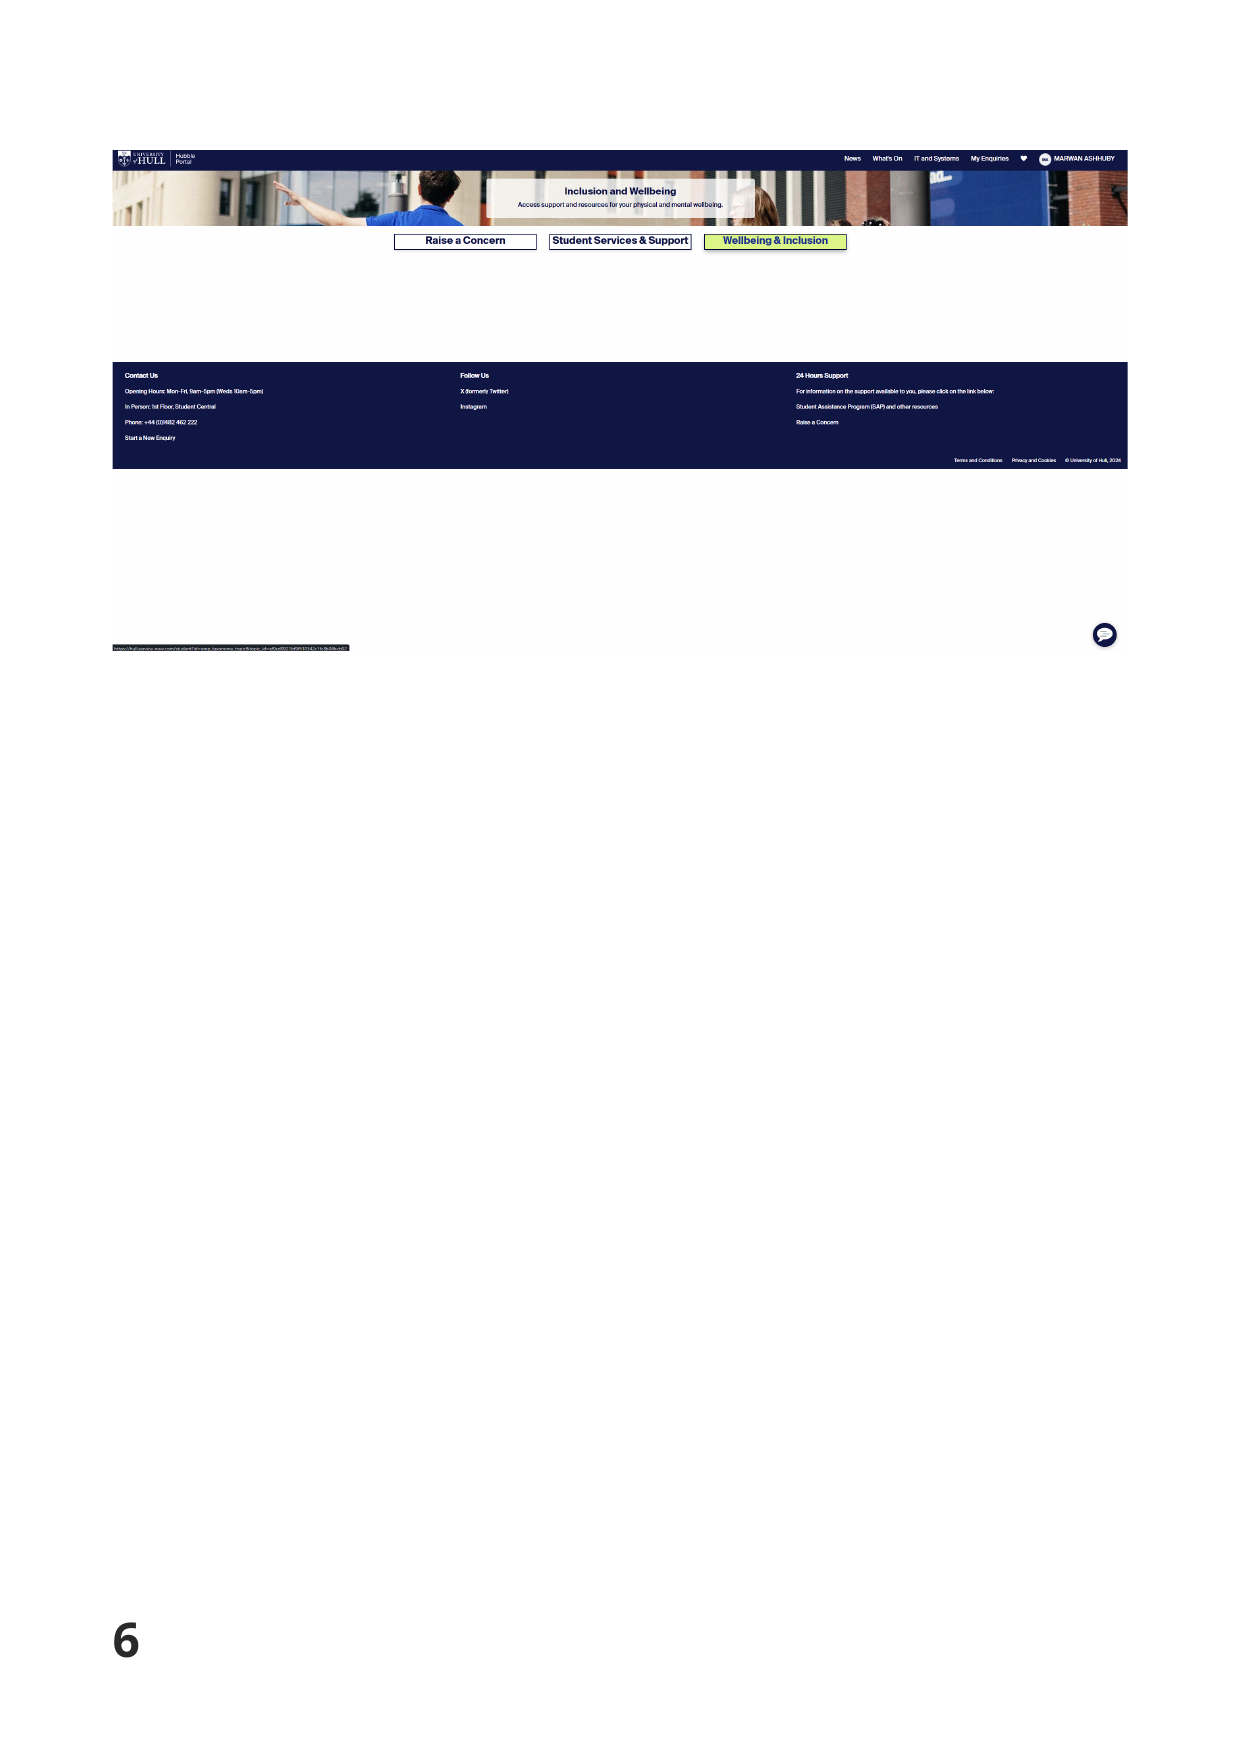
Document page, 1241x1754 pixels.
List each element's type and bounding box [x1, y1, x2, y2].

picture [112, 150, 1128, 651]
